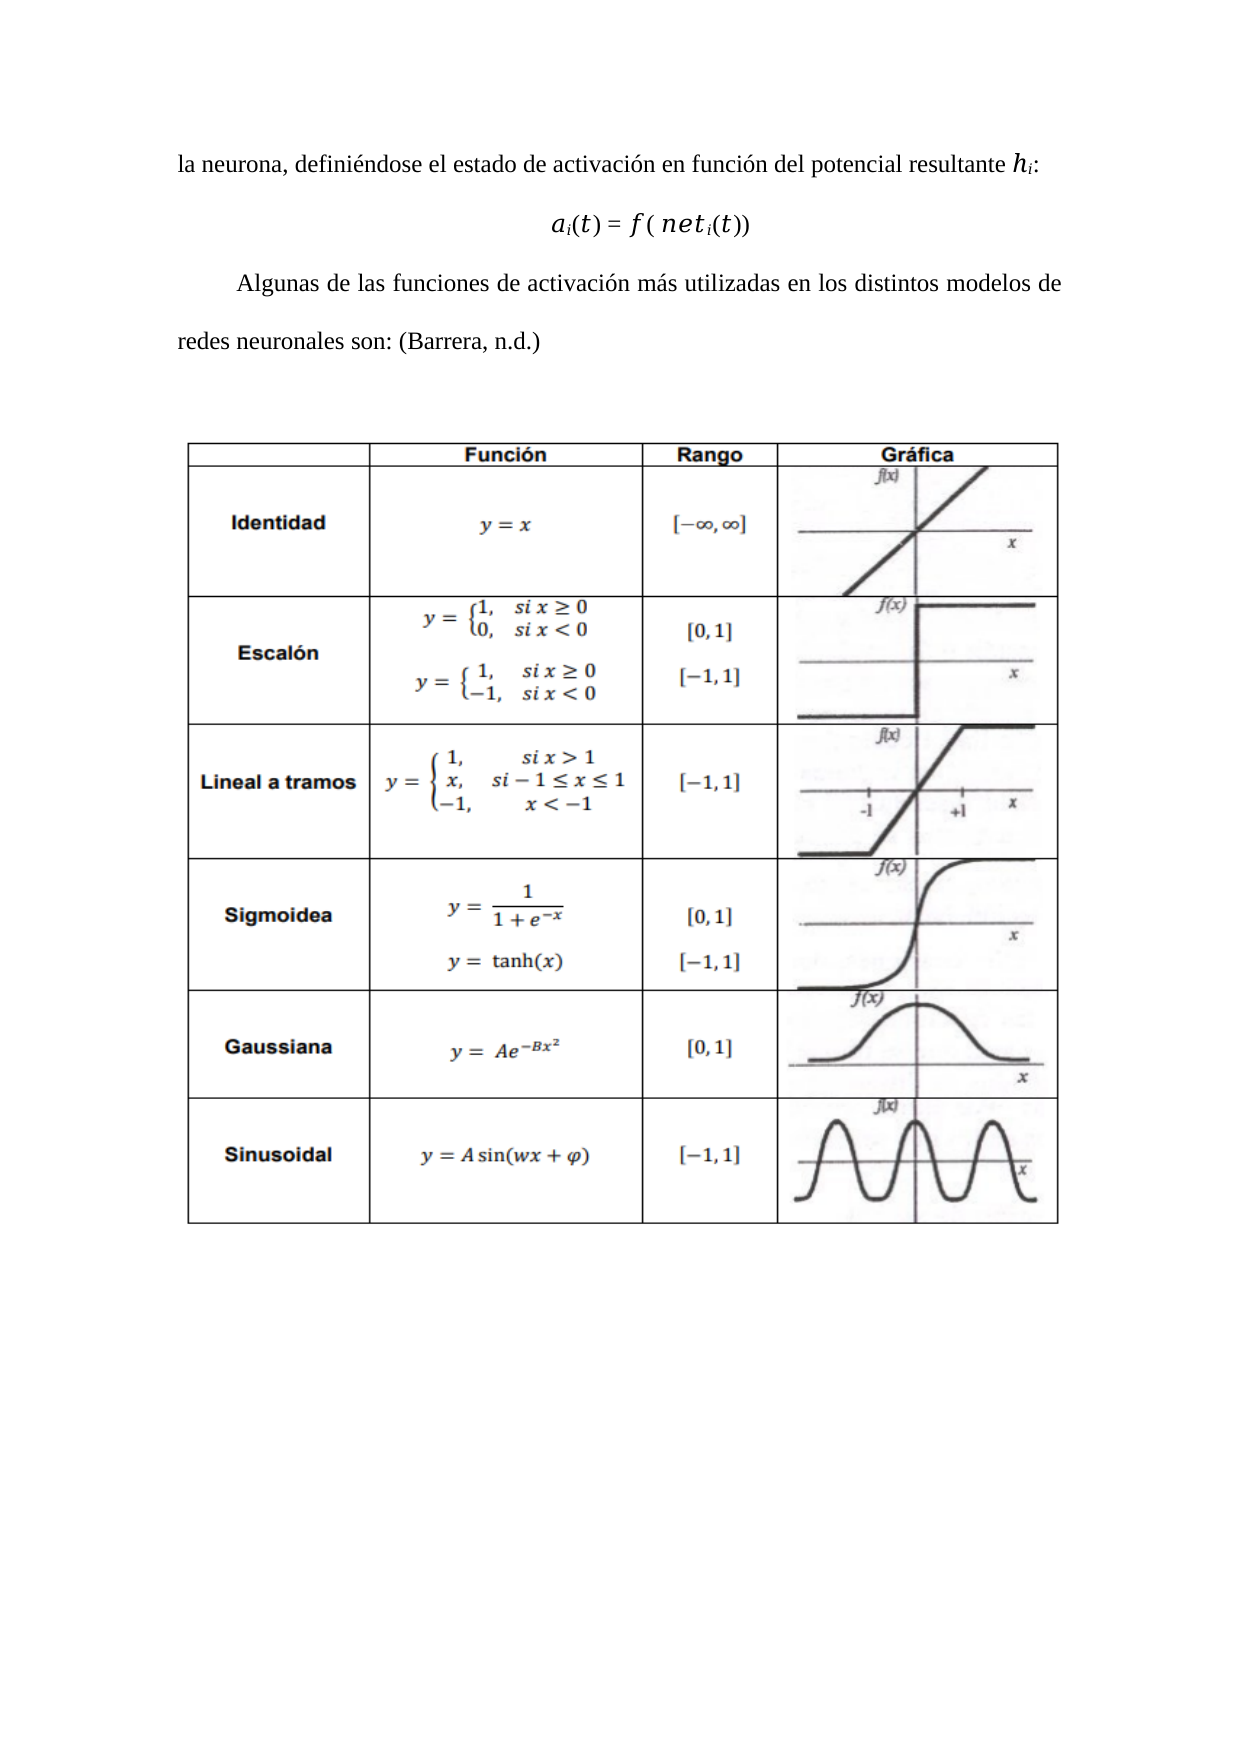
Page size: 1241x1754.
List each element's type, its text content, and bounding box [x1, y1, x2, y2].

text Algunas de las funciones de activación más utilizadas en los distintos modelos de redes neuronales son: [177, 268, 1063, 355]
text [177, 148, 1063, 178]
picture [182, 435, 1063, 1232]
text 𝑎𝑖(𝑡) = 𝑓( 𝑛𝑒𝑡𝑖(𝑡)) [177, 208, 1063, 238]
